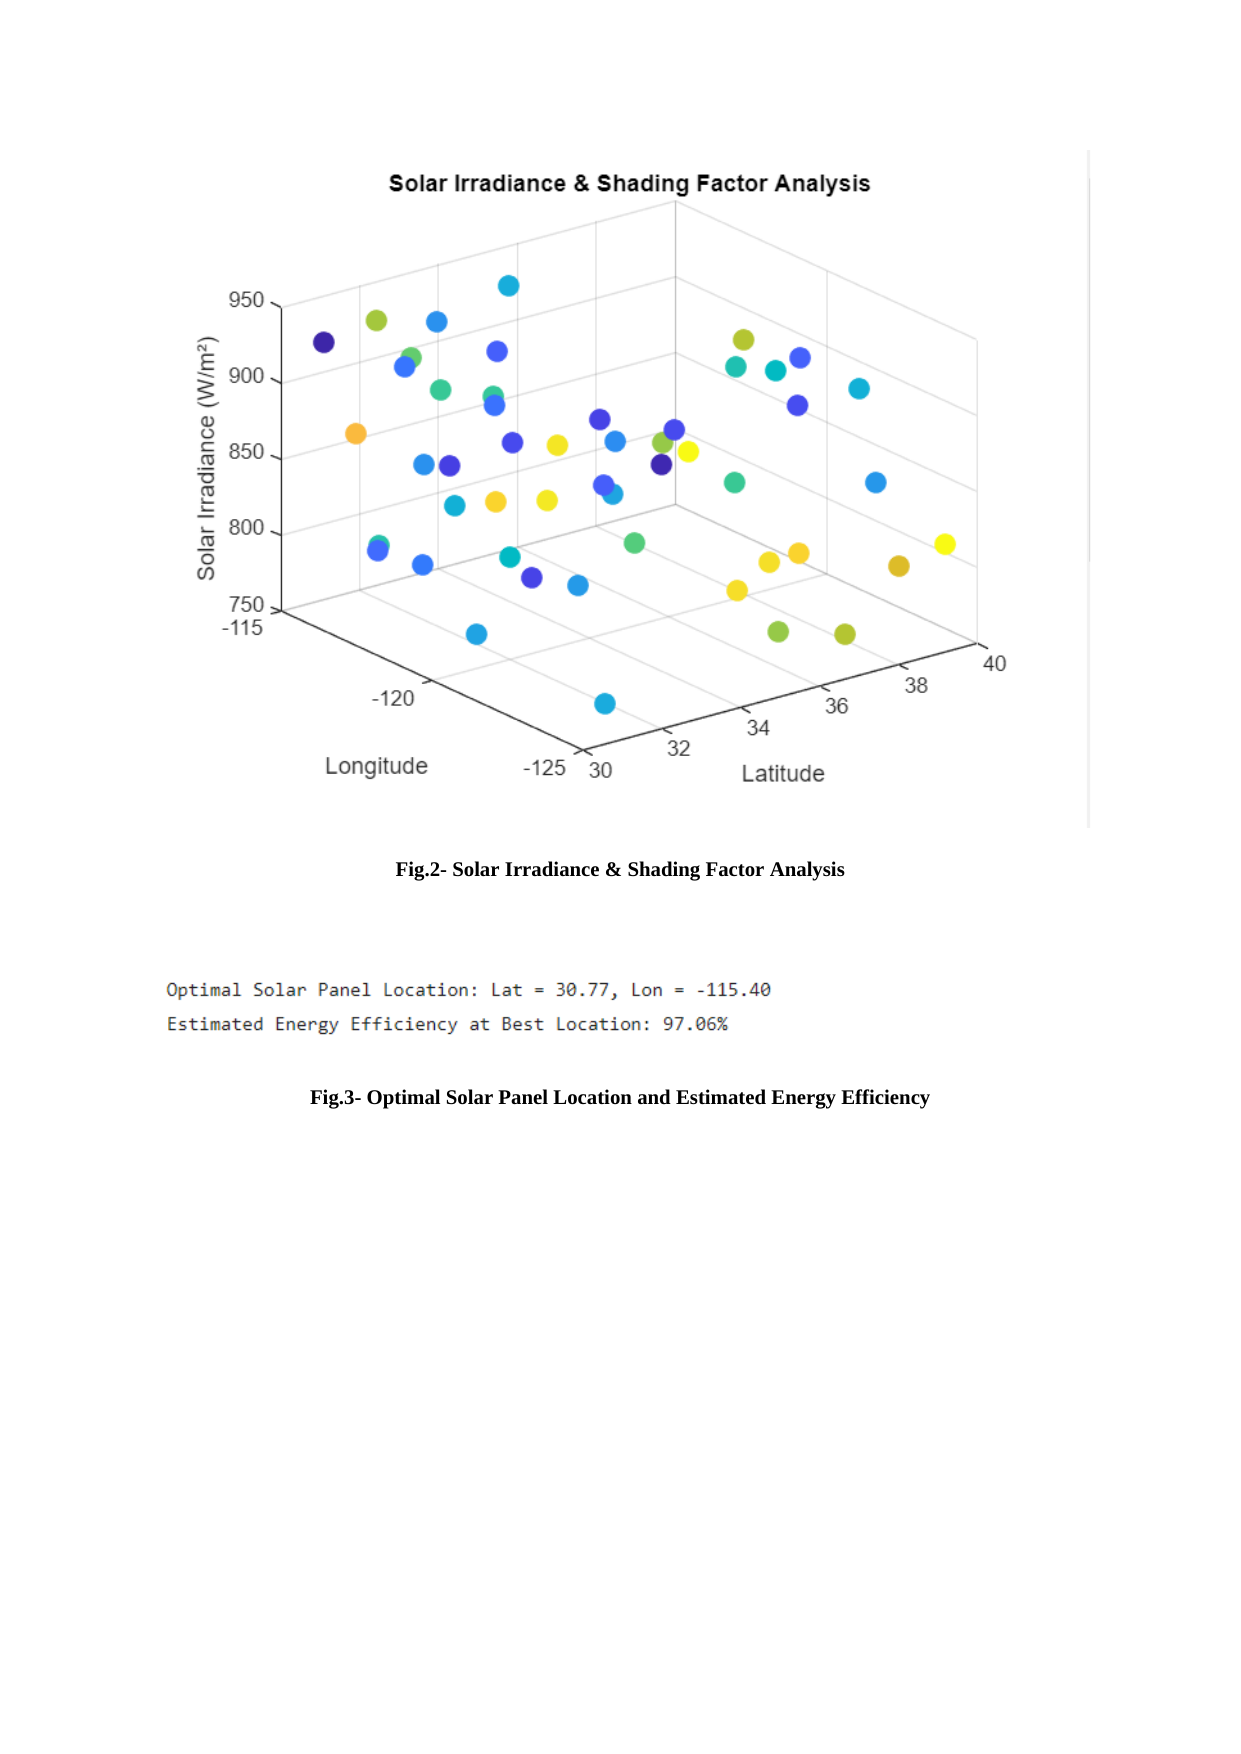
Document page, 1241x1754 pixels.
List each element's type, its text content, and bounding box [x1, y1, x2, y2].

text Fig.3- Optimal Solar Panel Location and Estimated Energy Efficiency [150, 1085, 1090, 1109]
picture [150, 150, 1091, 828]
text Fig.2- Solar Irradiance & Shading Factor Analysis [150, 857, 1090, 881]
picture [150, 963, 1091, 1054]
